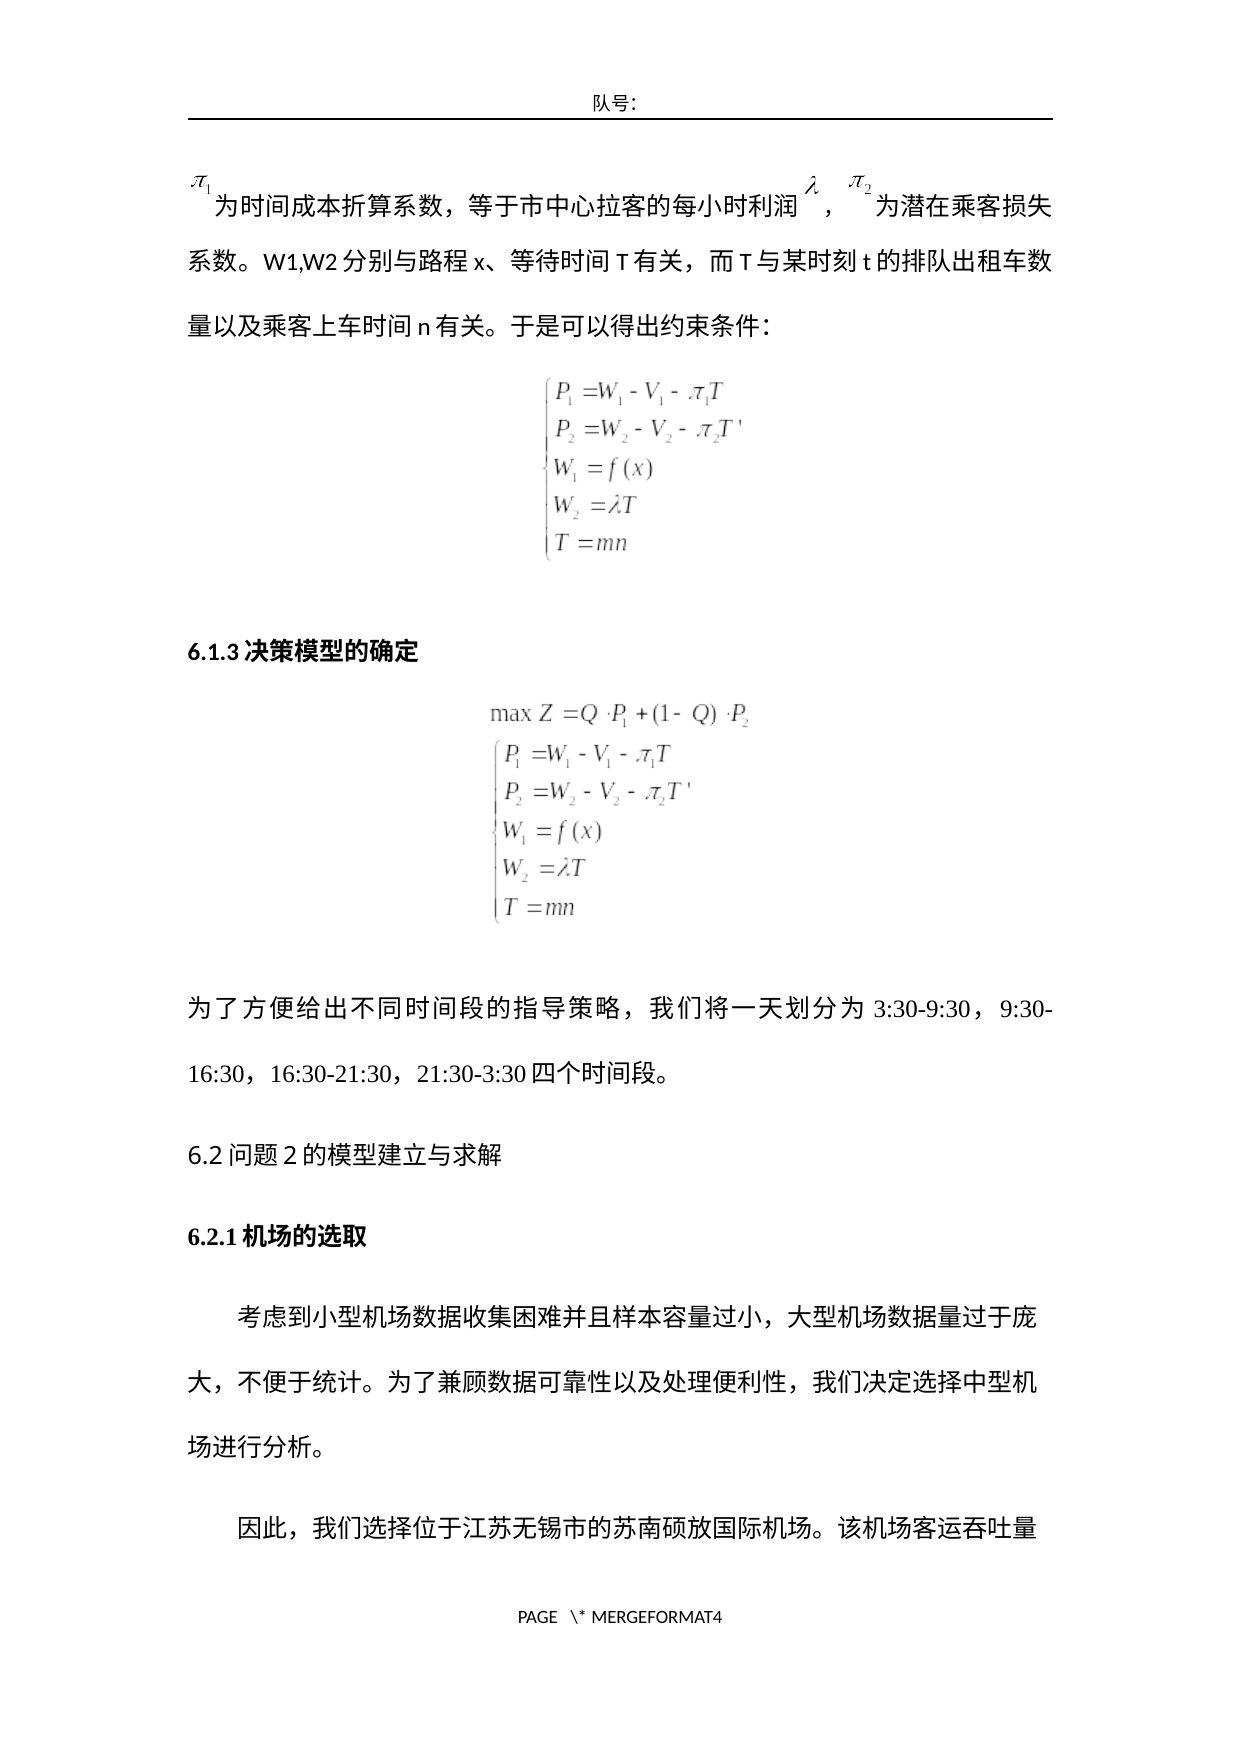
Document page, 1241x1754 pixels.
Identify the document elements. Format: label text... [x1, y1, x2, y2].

text 6.1.3决策模型的确定 [187, 617, 1053, 682]
text 为了方便给出不同时间段的指导策略，我们将一天划分为3:30-9:30，9:30-16:30，16:30-21:30，21:30-3:30四个时间段。 [187, 974, 1053, 1104]
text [187, 162, 1053, 357]
text 6.2.1机场的选取 [187, 1202, 1053, 1267]
text 6.2问题2的模型建立与求解 [187, 1121, 1053, 1186]
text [187, 1494, 1053, 1559]
text 考虑到小型机场数据收集困难并且样本容量过小，大型机场数据量过于庞大，不便于统计。为了兼顾数据可靠性以及处理便利性，我们决定选择中型机场进行分析。 [187, 1283, 1053, 1478]
